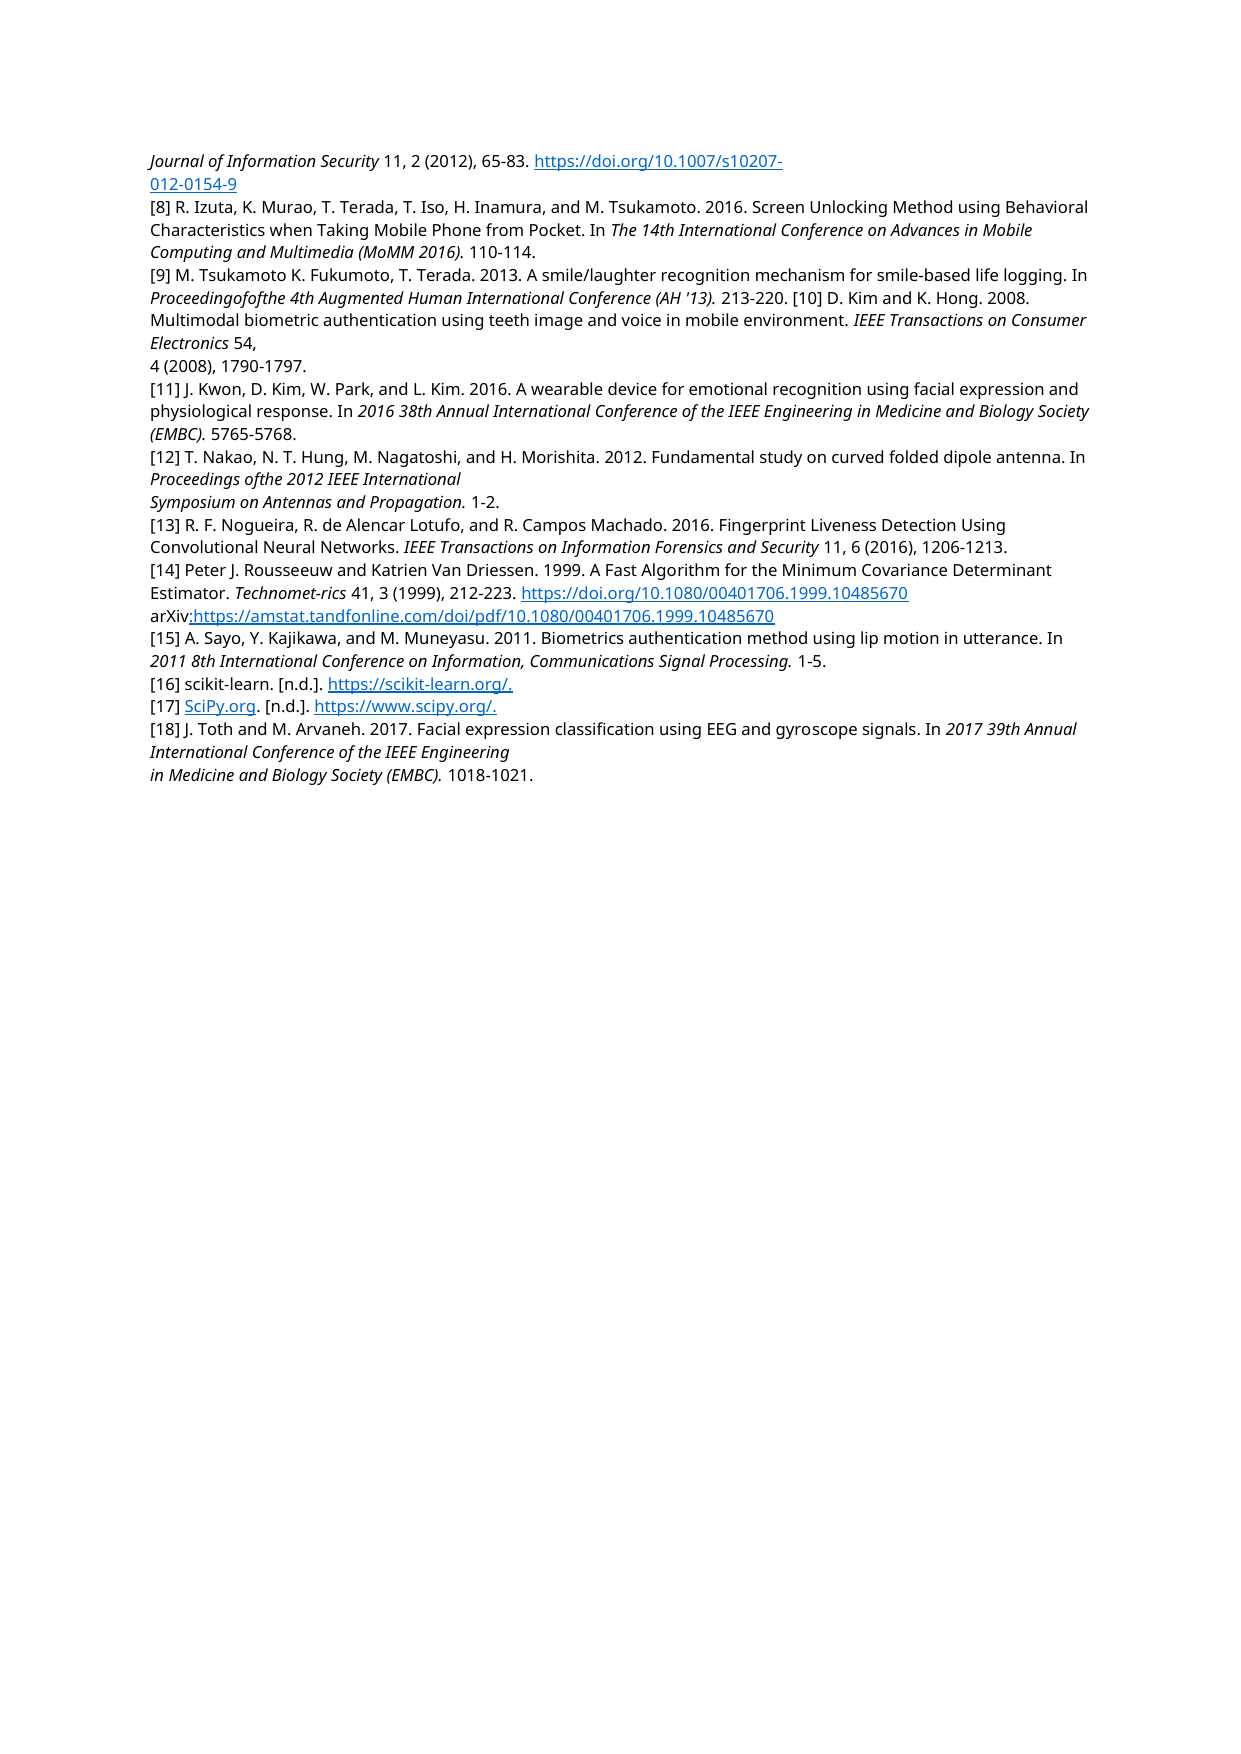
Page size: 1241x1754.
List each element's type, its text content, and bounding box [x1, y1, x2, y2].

text 4 (2008), 1790-1797. [150, 354, 1090, 377]
text [17] SciPy.org. [n.d.]. https://www.scipy.org/. [150, 695, 1090, 718]
text [9] M. Tsukamoto K. Fukumoto, T. Terada. 2013. A smile/laughter recognition mechanism for smile-based life logging. In Proceedingofofthe 4th Augmented Human International Conference (AH '13). 213-220. [10] D. Kim and K. Hong. 2008. Multimodal biometric authentication using teeth image and voice in mobile environment. IEEE Transactions on Consumer Electronics 54, [150, 263, 1090, 354]
text in Medicine and Biology Society (EMBC). 1018-1021. [150, 763, 1090, 786]
text Journal of Information Security 11, 2 (2012), 65-83. https://doi.org/10.1007/s10207- [150, 150, 1090, 173]
text 012-0154-9 [150, 173, 1090, 195]
text [16] scikit-learn. [n.d.]. https://scikit-learn.org/. [150, 672, 1090, 695]
text [18] J. Toth and M. Arvaneh. 2017. Facial expression classification using EEG and gyroscope signals. In 2017 39th Annual International Conference of the IEEE Engineering [150, 718, 1090, 763]
text [14] Peter J. Rousseeuw and Katrien Van Driessen. 1999. A Fast Algorithm for the Minimum Covariance Determinant Estimator. Technomet-rics 41, 3 (1999), 212-223. https://doi.org/10.1080/00401706.1999.10485670 [150, 559, 1090, 604]
text [11] J. Kwon, D. Kim, W. Park, and L. Kim. 2016. A wearable device for emotional recognition using facial expression and physiological response. In 2016 38th Annual International Conference of the IEEE Engineering in Medicine and Biology Society (EMBC). 5765-5768. [150, 377, 1090, 445]
text [15] A. Sayo, Y. Kajikawa, and M. Muneyasu. 2011. Biometrics authentication method using lip motion in utterance. In 2011 8th International Conference on Information, Communications Signal Processing. 1-5. [150, 627, 1090, 672]
text [8] R. Izuta, K. Murao, T. Terada, T. Iso, H. Inamura, and M. Tsukamoto. 2016. Screen Unlocking Method using Behavioral Characteristics when Taking Mobile Phone from Pocket. In The 14th International Conference on Advances in Mobile Computing and Multimedia (MoMM 2016). 110-114. [150, 195, 1090, 263]
text arXiv:https://amstat.tandfonline.com/doi/pdf/10.1080/00401706.1999.10485670 [150, 604, 1090, 627]
text Symposium on Antennas and Propagation. 1-2. [150, 491, 1090, 513]
text [12] T. Nakao, N. T. Hung, M. Nagatoshi, and H. Morishita. 2012. Fundamental study on curved folded dipole antenna. In Proceedings ofthe 2012 IEEE International [150, 445, 1090, 491]
text [13] R. F. Nogueira, R. de Alencar Lotufo, and R. Campos Machado. 2016. Fingerprint Liveness Detection Using Convolutional Neural Networks. IEEE Transactions on Information Forensics and Security 11, 6 (2016), 1206-1213. [150, 513, 1090, 559]
